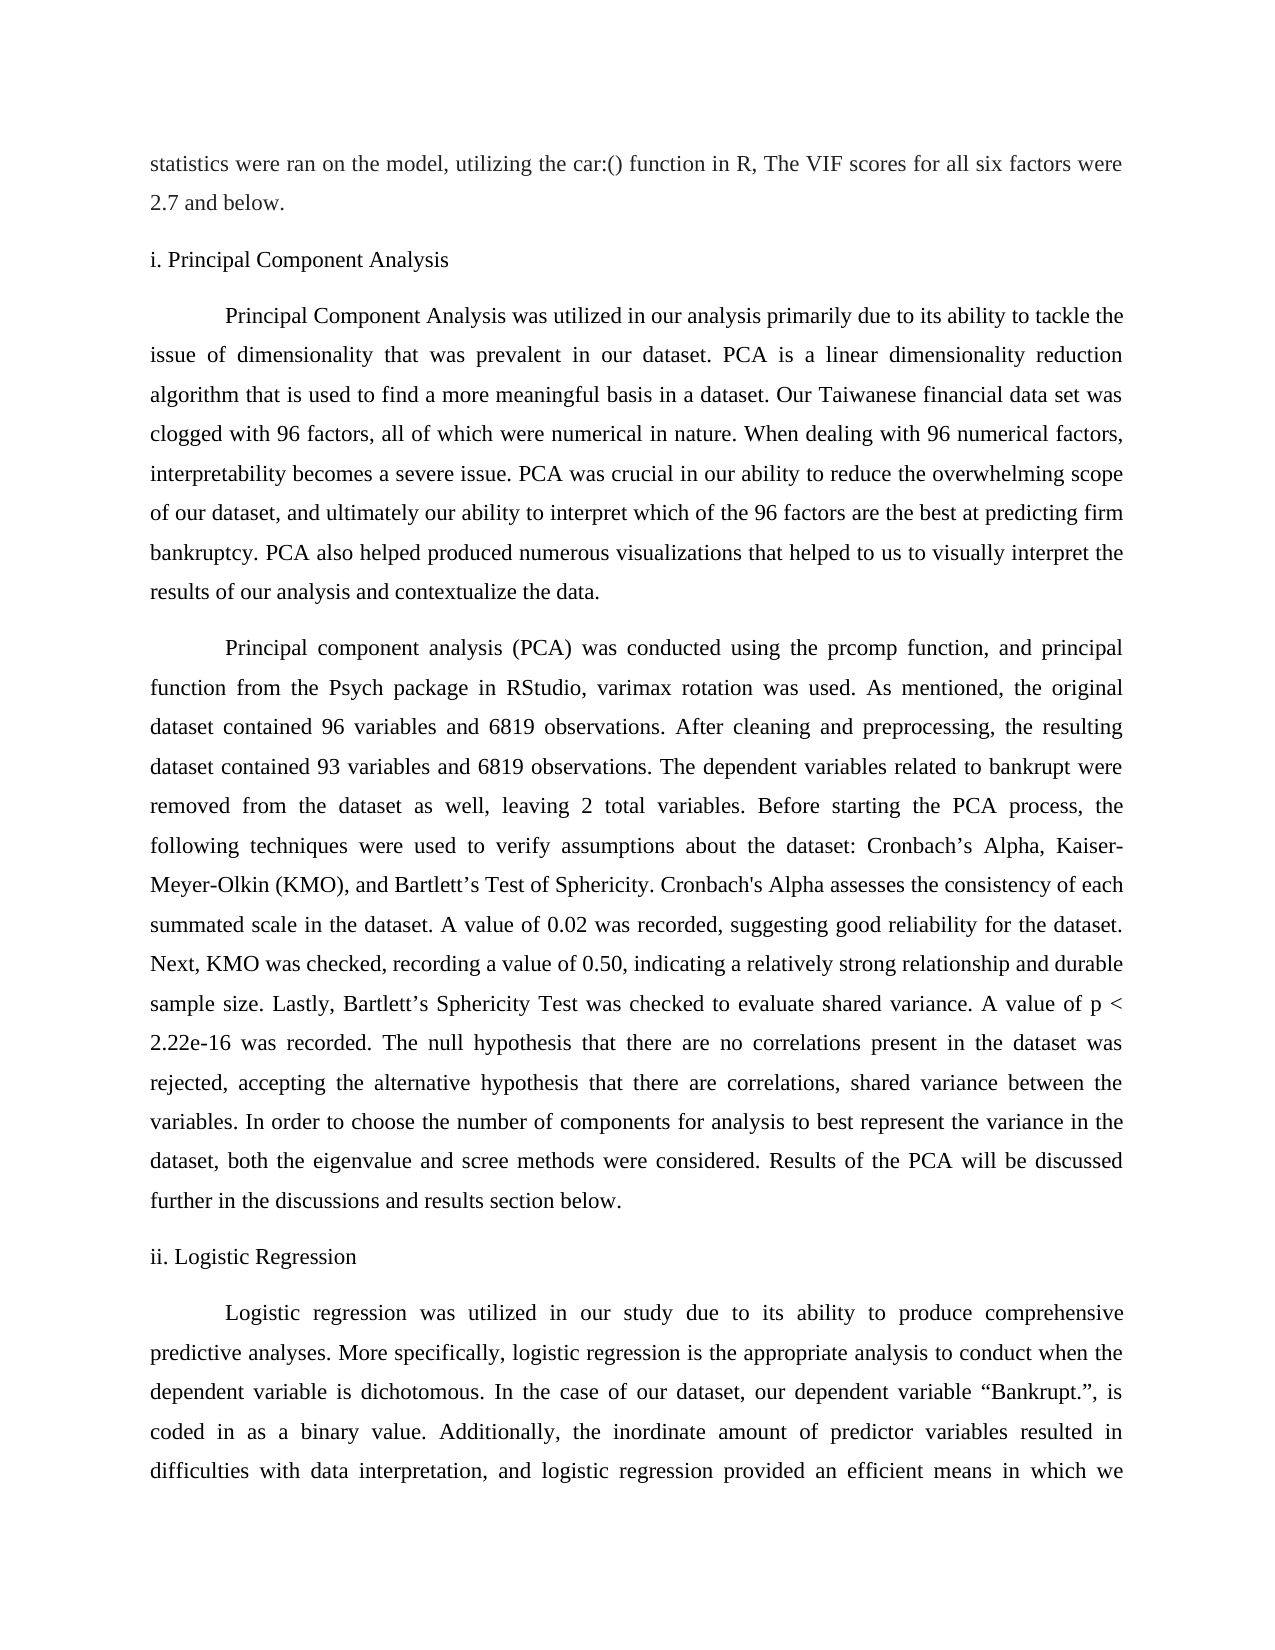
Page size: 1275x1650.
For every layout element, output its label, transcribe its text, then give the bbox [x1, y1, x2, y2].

text Principal Component Analysis was utilized in our analysis primarily due to its ability to tackle the issue of dimensionality that was prevalent in our dataset. PCA is a linear dimensionality reduction algorithm that is used to find a more meaningful basis in a dataset. Our Taiwanese financial data set was clogged with 96 factors, all of which were numerical in nature. When dealing with 96 numerical factors, interpretability becomes a severe issue. PCA was crucial in our ability to reduce the overwhelming scope of our dataset, and ultimately our ability to interpret which of the 96 factors are the best at predicting firm bankruptcy. PCA also helped produced numerous visualizations that helped to us to visually interpret the results of our analysis and contextualize the data. [150, 302, 1125, 604]
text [150, 150, 1125, 216]
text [150, 1299, 1125, 1483]
text Principal component analysis (PCA) was conducted using the prcomp function, and principal function from the Psych package in RStudio, varimax rotation was used. As mentioned, the original dataset contained 96 variables and 6819 observations. After cleaning and preprocessing, the resulting dataset contained 93 variables and 6819 observations. The dependent variables related to bankrupt were removed from the dataset as well, leaving 2 total variables. Before starting the PCA process, the following techniques were used to verify assumptions about the dataset: Cronbach’s Alpha, Kaiser-Meyer-Olkin (KMO), and Bartlett’s Test of Sphericity. Cronbach's Alpha assesses the consistency of each summated scale in the dataset. A value of 0.02 was recorded, suggesting good reliability for the dataset. Next, KMO was checked, recording a value of 0.50, indicating a relatively strong relationship and durable sample size. Lastly, Bartlett’s Sphericity Test was checked to evaluate shared variance. A value of p < 2.22e-16 was recorded. The null hypothesis that there are no correlations present in the dataset was rejected, accepting the alternative hypothesis that there are correlations, shared variance between the variables. In order to choose the number of components for analysis to best represent the variance in the dataset, both the eigenvalue and scree methods were considered. Results of the PCA will be discussed further in the discussions and results section below. [150, 634, 1125, 1213]
text i. Principal Component Analysis [150, 246, 1125, 272]
text ii. Logistic Regression [150, 1243, 1125, 1269]
